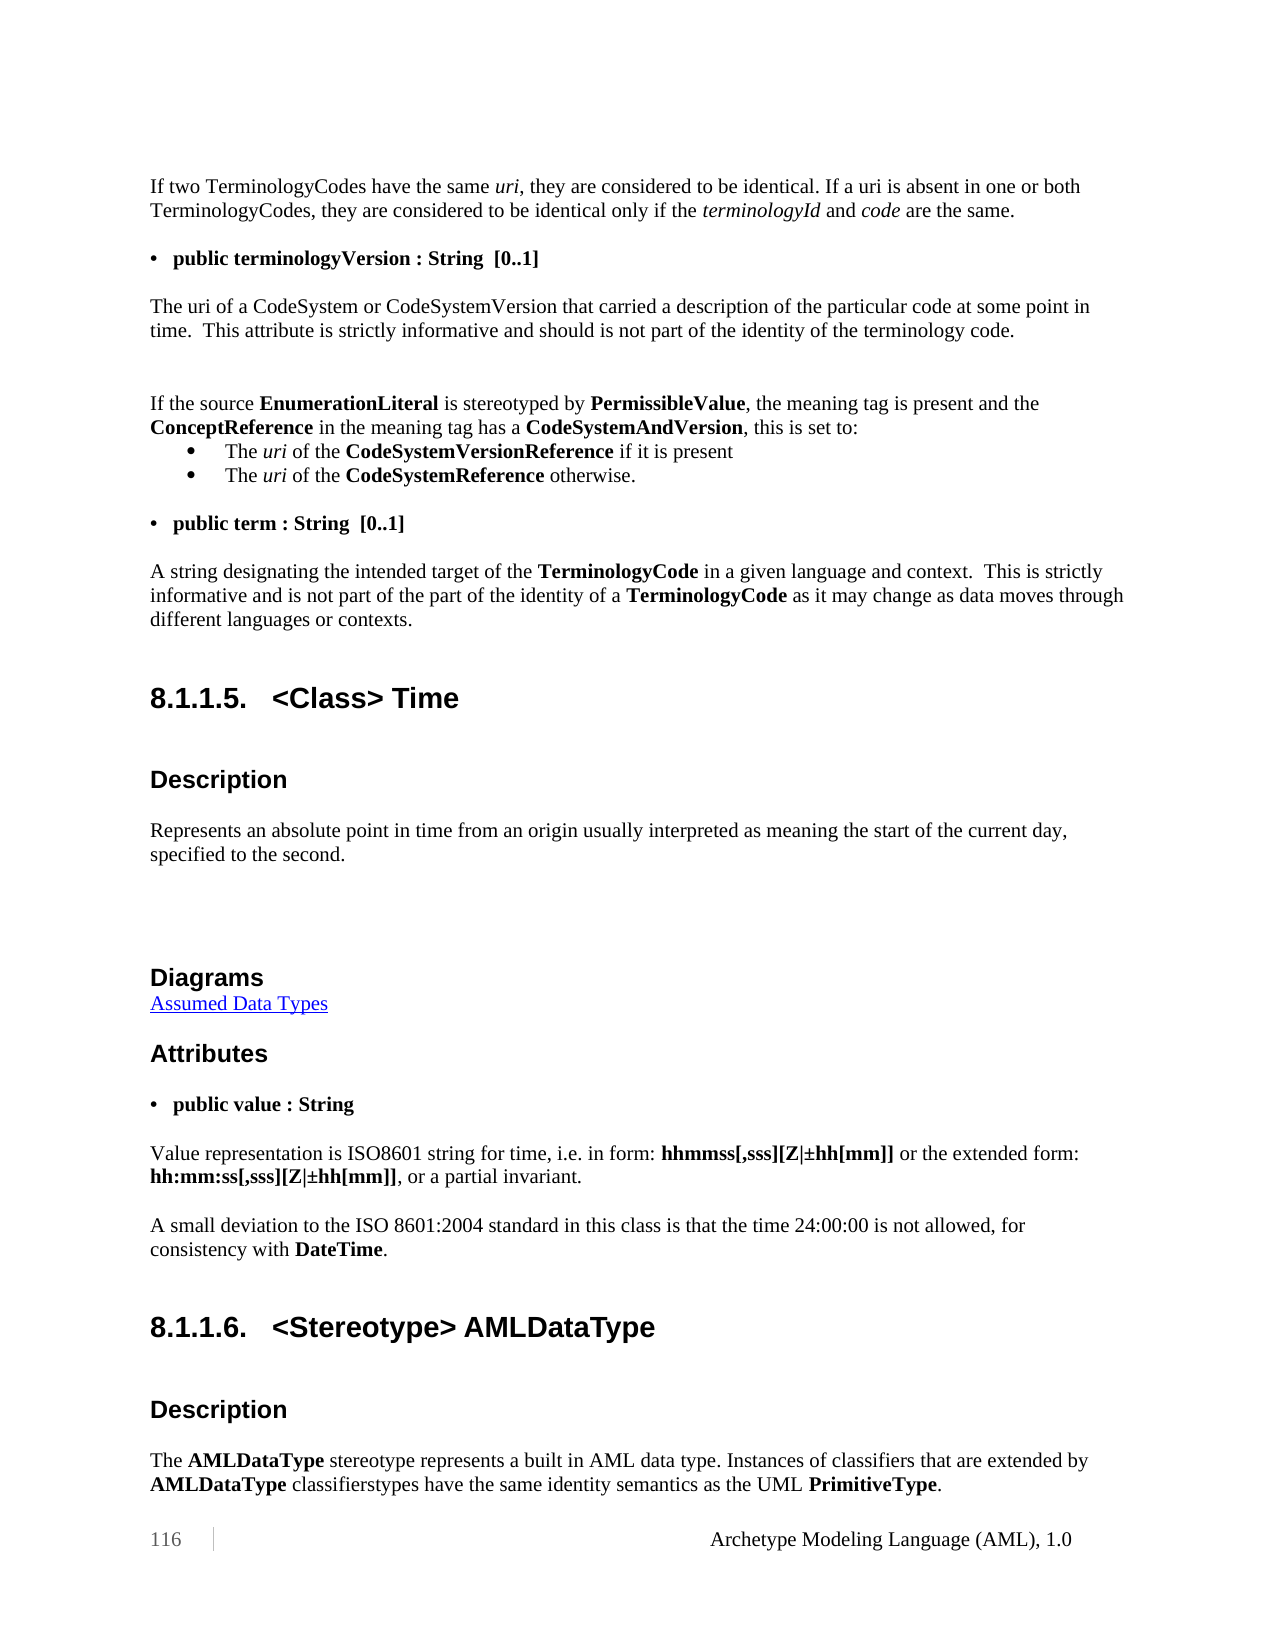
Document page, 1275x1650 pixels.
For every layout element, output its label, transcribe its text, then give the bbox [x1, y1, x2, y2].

subtitle <Stereotype> AMLDataType [150, 1310, 1125, 1344]
list The uri of the CodeSystemVersionReference if it is present [187, 439, 1125, 463]
list The uri of the CodeSystemReference otherwise. [187, 463, 1125, 487]
text Represents an absolute point in time from an origin usually interpreted as meaning the start of the current day, specified to the second. [150, 818, 1125, 866]
text The uri of a CodeSystem or CodeSystemVersion that carried a description of the particular code at some point in time. This attribute is strictly informative and should is not part of the identity of the terminology code. [150, 294, 1125, 342]
text A small deviation to the ISO 8601:2004 standard in this class is that the time 24:00:00 is not allowed, for consistency with DateTime. [150, 1213, 1125, 1261]
text • public term : String [0..1] [150, 511, 1125, 535]
text If two TerminologyCodes have the same uri, they are considered to be identical. If a uri is absent in one or both TerminologyCodes, they are considered to be identical only if the terminologyId and code are the same. [150, 174, 1125, 222]
text Description [150, 765, 1125, 794]
text • public value : String [150, 1092, 1125, 1116]
text Diagrams [150, 963, 1125, 991]
text If the source EnumerationLiteral is stereotyped by PermissibleValue, the meaning tag is present and the ConceptReference in the meaning tag has a CodeSystemAndVersion, this is set to: [150, 391, 1125, 439]
text A string designating the intended target of the TerminologyCode in a given language and context. This is strictly informative and is not part of the part of the identity of a TerminologyCode as it may change as data moves through different languages or contexts. [150, 559, 1125, 631]
text • public terminologyVersion : String [0..1] [150, 246, 1125, 270]
text Description [150, 1395, 1125, 1424]
text Assumed Data Types [150, 991, 1125, 1015]
text Value representation is ISO8601 string for time, i.e. in form: hhmmss[,sss][Z|±hh[mm]] or the extended form: hh:mm:ss[,sss][Z|±hh[mm]], or a partial invariant. [150, 1140, 1125, 1188]
text Attributes [150, 1039, 1125, 1068]
text The AMLDataType stereotype represents a built in AML data type. Instances of classifiers that are extended by AMLDataType classifierstypes have the same identity semantics as the UML PrimitiveType. [150, 1448, 1125, 1496]
subtitle <Class> Time [150, 681, 1125, 714]
